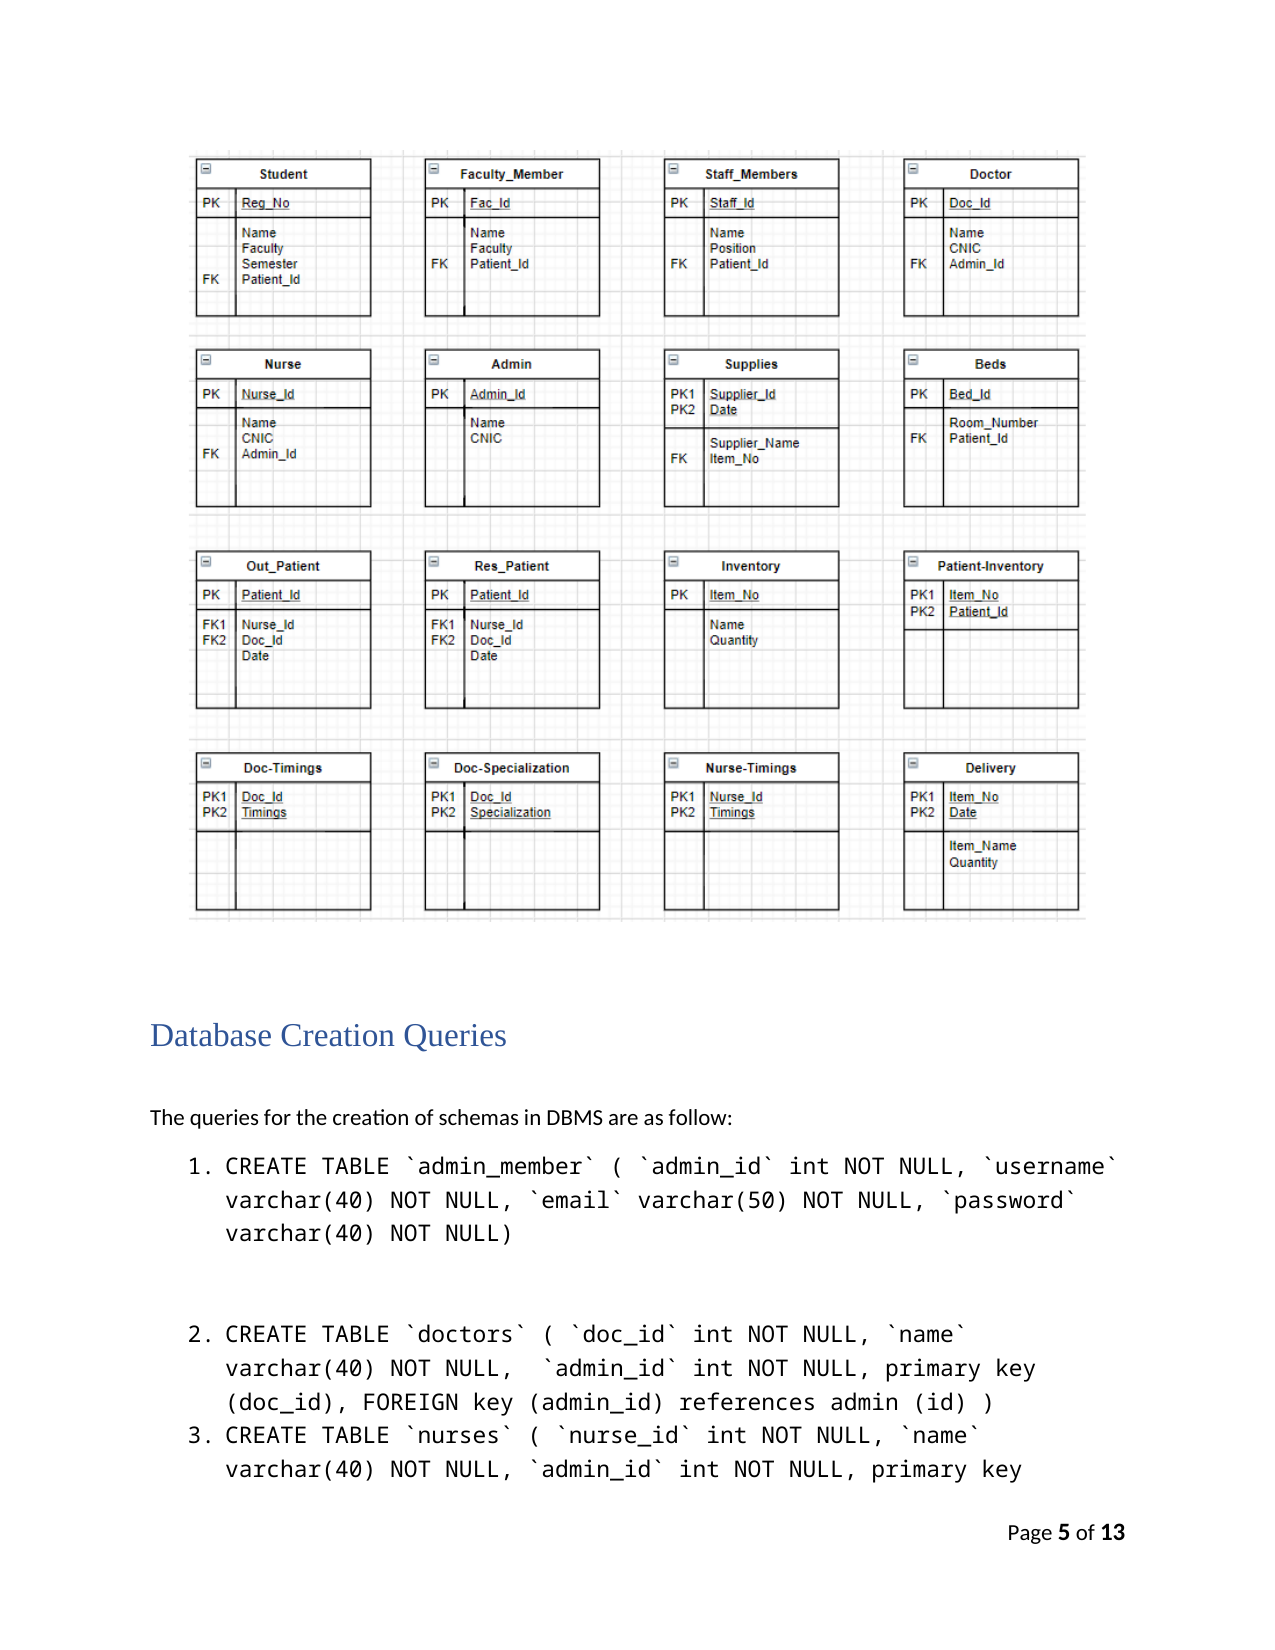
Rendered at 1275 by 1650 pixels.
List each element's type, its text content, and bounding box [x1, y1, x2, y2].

list CREATE TABLE `doctors` ( `doc_id` int NOT NULL, `name` varchar(40) NOT NULL, `admin_id` int NOT NULL, primary key (doc_id), FOREIGN key (admin_id) references admin (id) ) [187, 1318, 1125, 1417]
text The queries for the creation of schemas in DBMS are as follow: [150, 1103, 1125, 1131]
list CREATE TABLE `admin_member` ( `admin_id` int NOT NULL, `username` varchar(40) NOT NULL, `email` varchar(50) NOT NULL, `password` varchar(40) NOT NULL) [187, 1150, 1125, 1249]
picture [188, 150, 1087, 922]
subtitle Database Creation Queries [150, 1015, 1125, 1053]
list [187, 1419, 1125, 1484]
